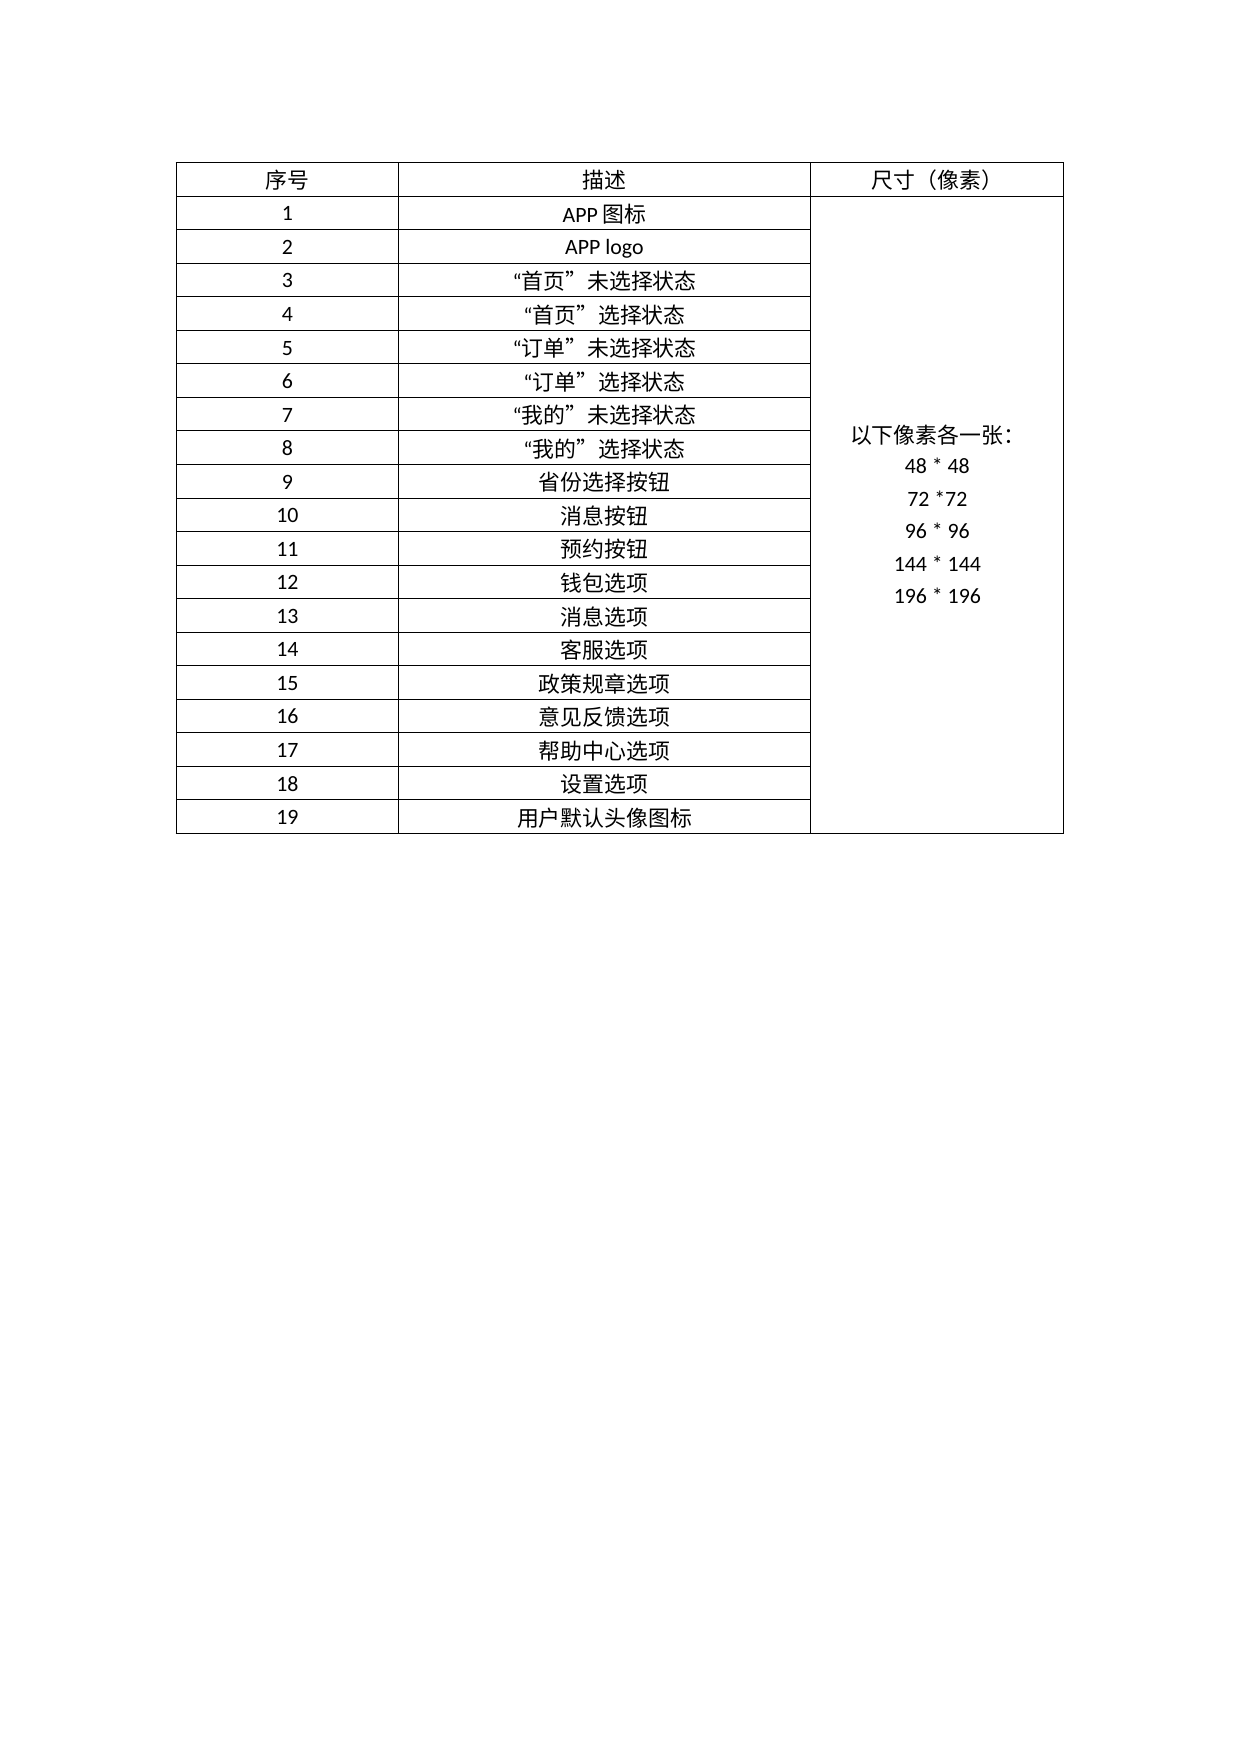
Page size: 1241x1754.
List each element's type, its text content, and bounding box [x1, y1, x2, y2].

table_cell 16 [177, 700, 398, 732]
table_cell 省份选择按钮 [399, 465, 810, 497]
table_cell 预约按钮 [399, 532, 810, 564]
table_cell 12 [177, 566, 398, 598]
table_cell “首页”未选择状态 [399, 264, 810, 296]
table_cell 1 [177, 197, 398, 229]
table_cell 4 [177, 297, 398, 330]
table_cell “我的”选择状态 [399, 431, 810, 464]
table_cell APP logo [399, 230, 810, 263]
table_cell “订单”未选择状态 [399, 331, 810, 363]
table_cell 意见反馈选项 [399, 700, 810, 732]
table_cell 9 [177, 465, 398, 497]
table_cell 以下像素各一张： 48 * 48 72 *72 96 * 96 144 * 144 196 * 196 [811, 197, 1063, 833]
table_cell 11 [177, 532, 398, 564]
table_cell 10 [177, 499, 398, 531]
table_cell “我的”未选择状态 [399, 398, 810, 430]
table_cell “订单”选择状态 [399, 364, 810, 397]
table_cell 帮助中心选项 [399, 733, 810, 766]
table_cell 用户默认头像图标 [399, 800, 810, 833]
table_cell 19 [177, 800, 398, 833]
table_cell 2 [177, 230, 398, 263]
table_cell 3 [177, 264, 398, 296]
table_cell 8 [177, 431, 398, 464]
table_cell 客服选项 [399, 633, 810, 665]
table_cell 消息按钮 [399, 499, 810, 531]
table_header 尺寸（像素） [811, 163, 1063, 196]
table_cell 5 [177, 331, 398, 363]
table_cell 钱包选项 [399, 566, 810, 598]
table_cell 政策规章选项 [399, 666, 810, 699]
table_cell 14 [177, 633, 398, 665]
table_cell 18 [177, 767, 398, 799]
table_cell 7 [177, 398, 398, 430]
table_cell APP图标 [399, 197, 810, 229]
table_header 序号 [177, 163, 398, 196]
table_cell 15 [177, 666, 398, 699]
table_cell 设置选项 [399, 767, 810, 799]
table_cell “首页”选择状态 [399, 297, 810, 330]
table_header 描述 [399, 163, 810, 196]
table_cell 17 [177, 733, 398, 766]
table_cell 6 [177, 364, 398, 397]
table_cell 13 [177, 599, 398, 632]
table_cell 消息选项 [399, 599, 810, 632]
